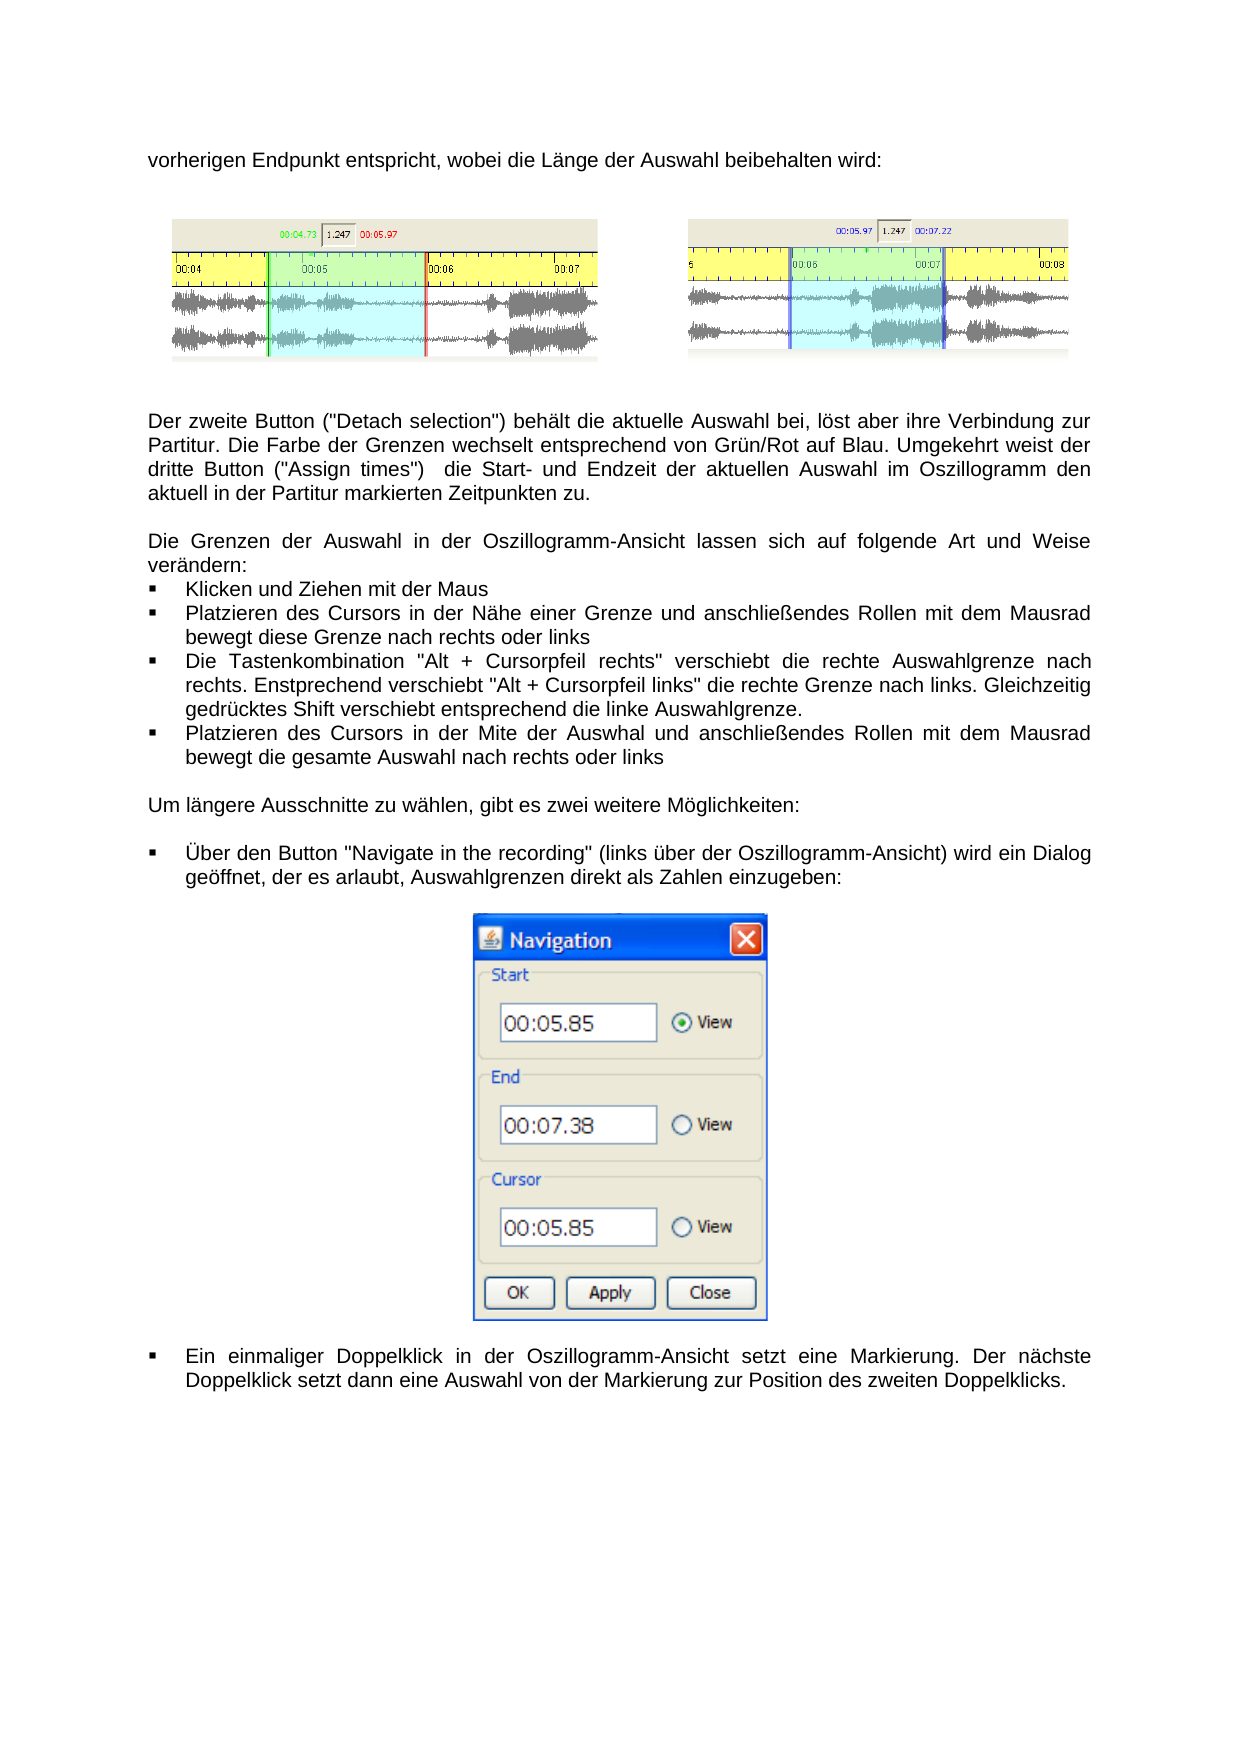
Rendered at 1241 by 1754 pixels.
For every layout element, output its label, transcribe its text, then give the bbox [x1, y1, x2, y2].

list Über den Button "Navigate in the recording" (links über der Oszillogramm-Ansicht) wird ein Dialog geöffnet, der es arlaubt, Auswahlgrenzen direkt als Zahlen einzugeben: [148, 841, 1093, 889]
list Klicken und Ziehen mit der Maus [148, 577, 1093, 601]
list Platzieren des Cursors in der Nähe einer Grenze und anschließendes Rollen mit dem Mausrad bewegt diese Grenze nach rechts oder links [148, 601, 1093, 649]
list Platzieren des Cursors in der Mite der Auswhal und anschließendes Rollen mit dem Mausrad bewegt die gesamte Auswahl nach rechts oder links [148, 721, 1093, 769]
list Ein einmaliger Doppelklick in der Oszillogramm-Ansicht setzt eine Markierung. Der nächste Doppelklick setzt dann eine Auswahl von der Markierung zur Position des zweiten Doppelklicks. [148, 1344, 1093, 1392]
picture [688, 219, 1069, 362]
picture [171, 219, 598, 362]
text Die Grenzen der Auswahl in der Oszillogramm-Ansicht lassen sich auf folgende Art und Weise verändern: [148, 529, 1093, 577]
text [148, 148, 1093, 172]
list Die Tastenkombination "Alt + Cursorpfeil rechts" verschiebt die rechte Auswahlgrenze nach rechts. Enstprechend verschiebt "Alt + Cursorpfeil links" die rechte Grenze nach links. Gleichzeitig gedrücktes Shift verschiebt entsprechend die linke Auswahlgrenze. [148, 649, 1093, 721]
text Der zweite Button ("Detach selection") behält die aktuelle Auswahl bei, löst aber ihre Verbindung zur Partitur. Die Farbe der Grenzen wechselt entsprechend von Grün/Rot auf Blau. Umgekehrt weist der dritte Button ("Assign times") die Start- und Endzeit der aktuellen Auswahl im Oszillogramm den aktuell in der Partitur markierten Zeitpunkten zu. [148, 409, 1093, 505]
text Um längere Ausschnitte zu wählen, gibt es zwei weitere Möglichkeiten: [148, 793, 1093, 817]
picture [472, 913, 768, 1321]
